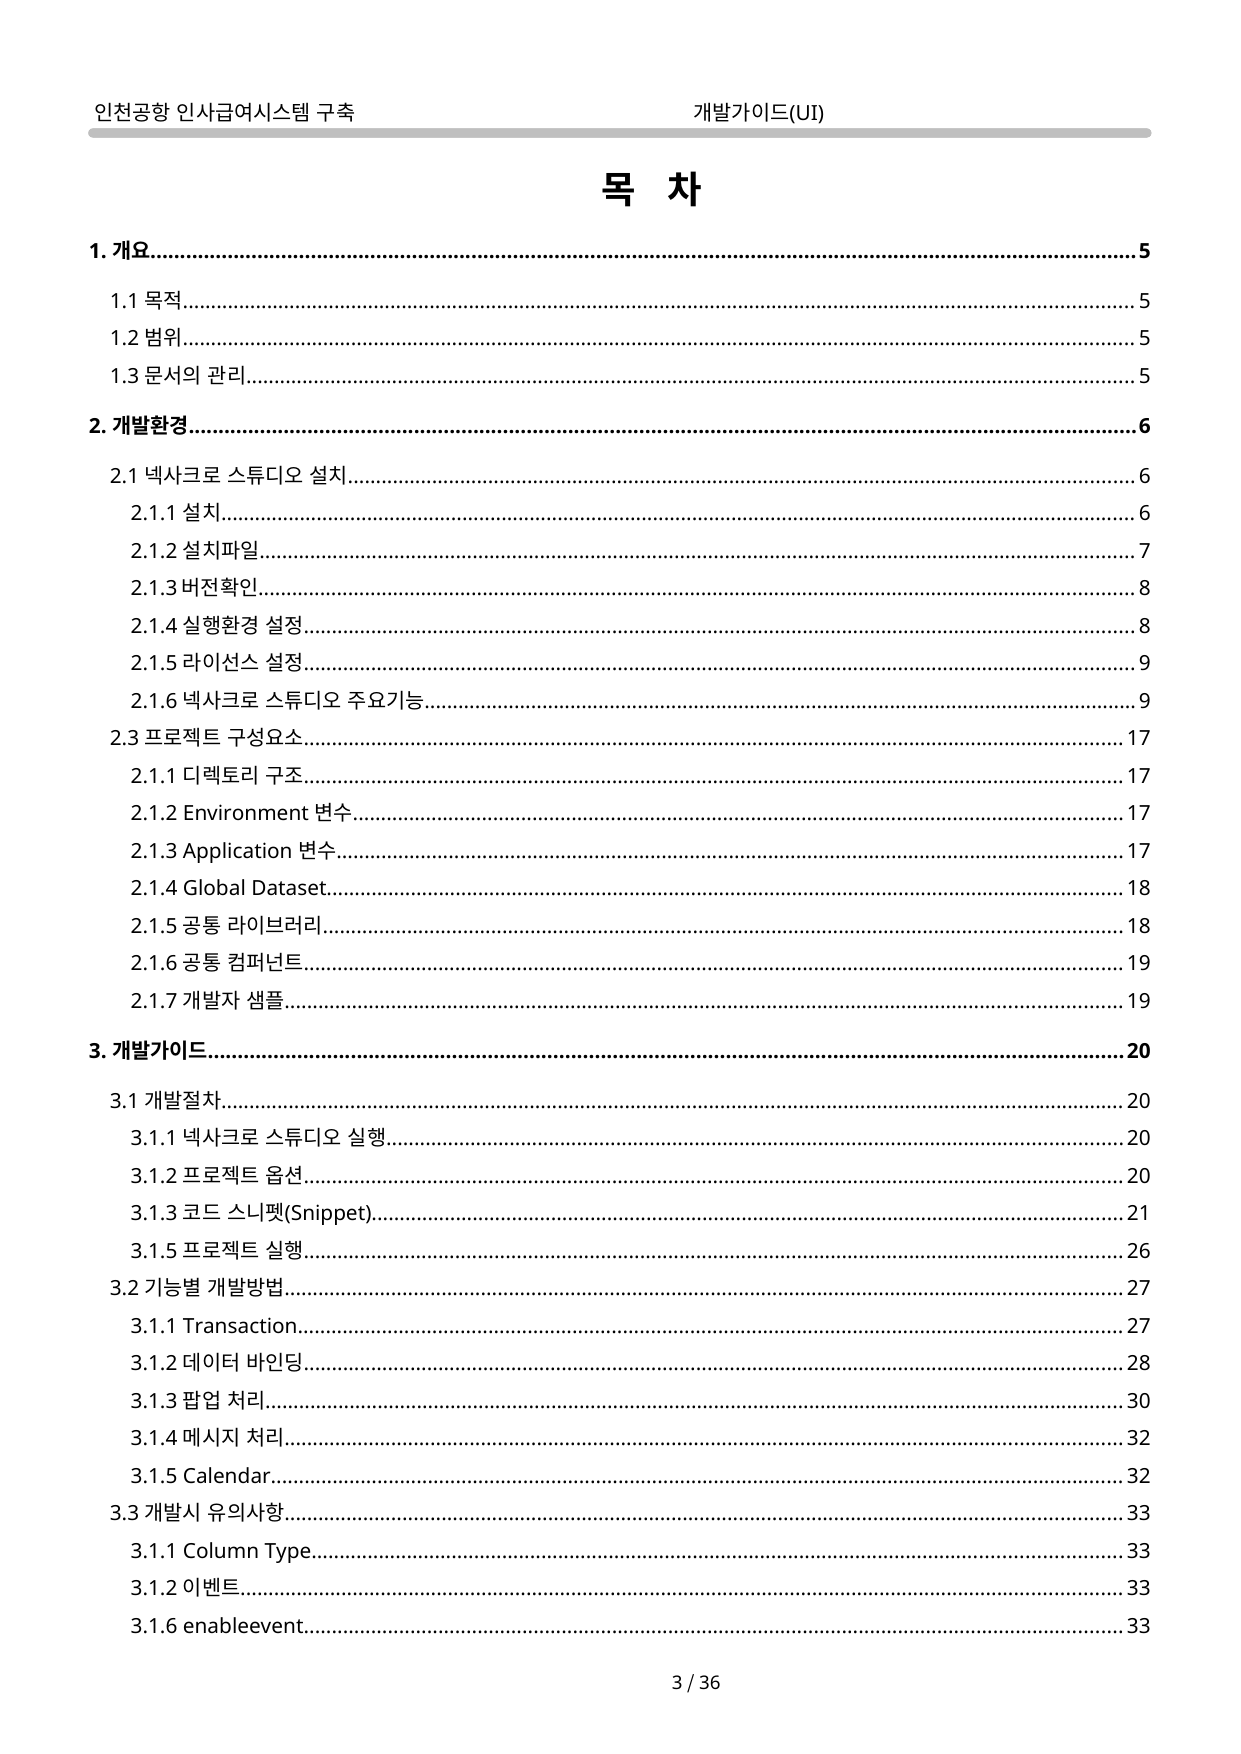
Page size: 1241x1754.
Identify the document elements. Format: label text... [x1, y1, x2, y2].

text 2.1.5 공통 라이브러리 18 [130, 902, 1152, 939]
text 2.1.1 디렉토리 구조 17 [130, 752, 1152, 789]
text 1.3 문서의 관리 5 [109, 352, 1152, 389]
text 3.1.2 프로젝트 옵션 20 [130, 1152, 1152, 1189]
text 목 차 [151, 160, 1152, 214]
text 3.2 기능별 개발방법 27 [109, 1264, 1152, 1302]
text 3.3 개발시 유의사항 33 [109, 1489, 1152, 1527]
text 1.2 범위 5 [109, 314, 1152, 352]
text 3.1.1 넥사크로 스튜디오 실행 20 [130, 1114, 1152, 1152]
text 2.3 프로젝트 구성요소 17 [109, 714, 1152, 752]
text 1. 개요 5 [89, 227, 1152, 264]
text 2.1.3버전확인 8 [130, 564, 1152, 602]
text 2.1.6 공통 컴퍼넌트 19 [130, 939, 1152, 977]
text 2. 개발환경 6 [89, 402, 1152, 439]
text 3.1.1 Transaction 27 [130, 1302, 1152, 1339]
text 3.1.1 Column Type 33 [130, 1527, 1152, 1564]
text 3.1.3 팝업 처리 30 [130, 1377, 1152, 1414]
text 3.1.2 데이터 바인딩 28 [130, 1339, 1152, 1377]
text 3. 개발가이드 20 [89, 1027, 1152, 1064]
text 2.1.4 Global Dataset 18 [130, 864, 1152, 902]
text 3.1.2 이벤트 33 [130, 1564, 1152, 1602]
text 2.1 넥사크로 스튜디오 설치 6 [109, 452, 1152, 489]
text 2.1.1 설치 6 [130, 489, 1152, 527]
text 2.1.3 Application 변수 17 [130, 827, 1152, 864]
text 1.1 목적 5 [109, 277, 1152, 314]
text 2.1.2 Environment 변수 17 [130, 789, 1152, 827]
text 3.1.6 enableevent 33 [130, 1602, 1152, 1639]
text 2.1.5 라이선스 설정 9 [130, 639, 1152, 677]
text 2.1.7 개발자 샘플 19 [130, 977, 1152, 1014]
text 3.1.4 메시지 처리 32 [130, 1414, 1152, 1452]
text 2.1.2 설치파일 7 [130, 527, 1152, 564]
text 3.1.5 Calendar 32 [130, 1452, 1152, 1489]
text 3.1 개발절차 20 [109, 1077, 1152, 1114]
text 2.1.4 실행환경 설정 8 [130, 602, 1152, 639]
text 3.1.3 코드 스니펫(Snippet) 21 [130, 1189, 1152, 1227]
text 2.1.6 넥사크로 스튜디오 주요기능 9 [130, 677, 1152, 714]
text 3.1.5 프로젝트 실행 26 [130, 1227, 1152, 1264]
